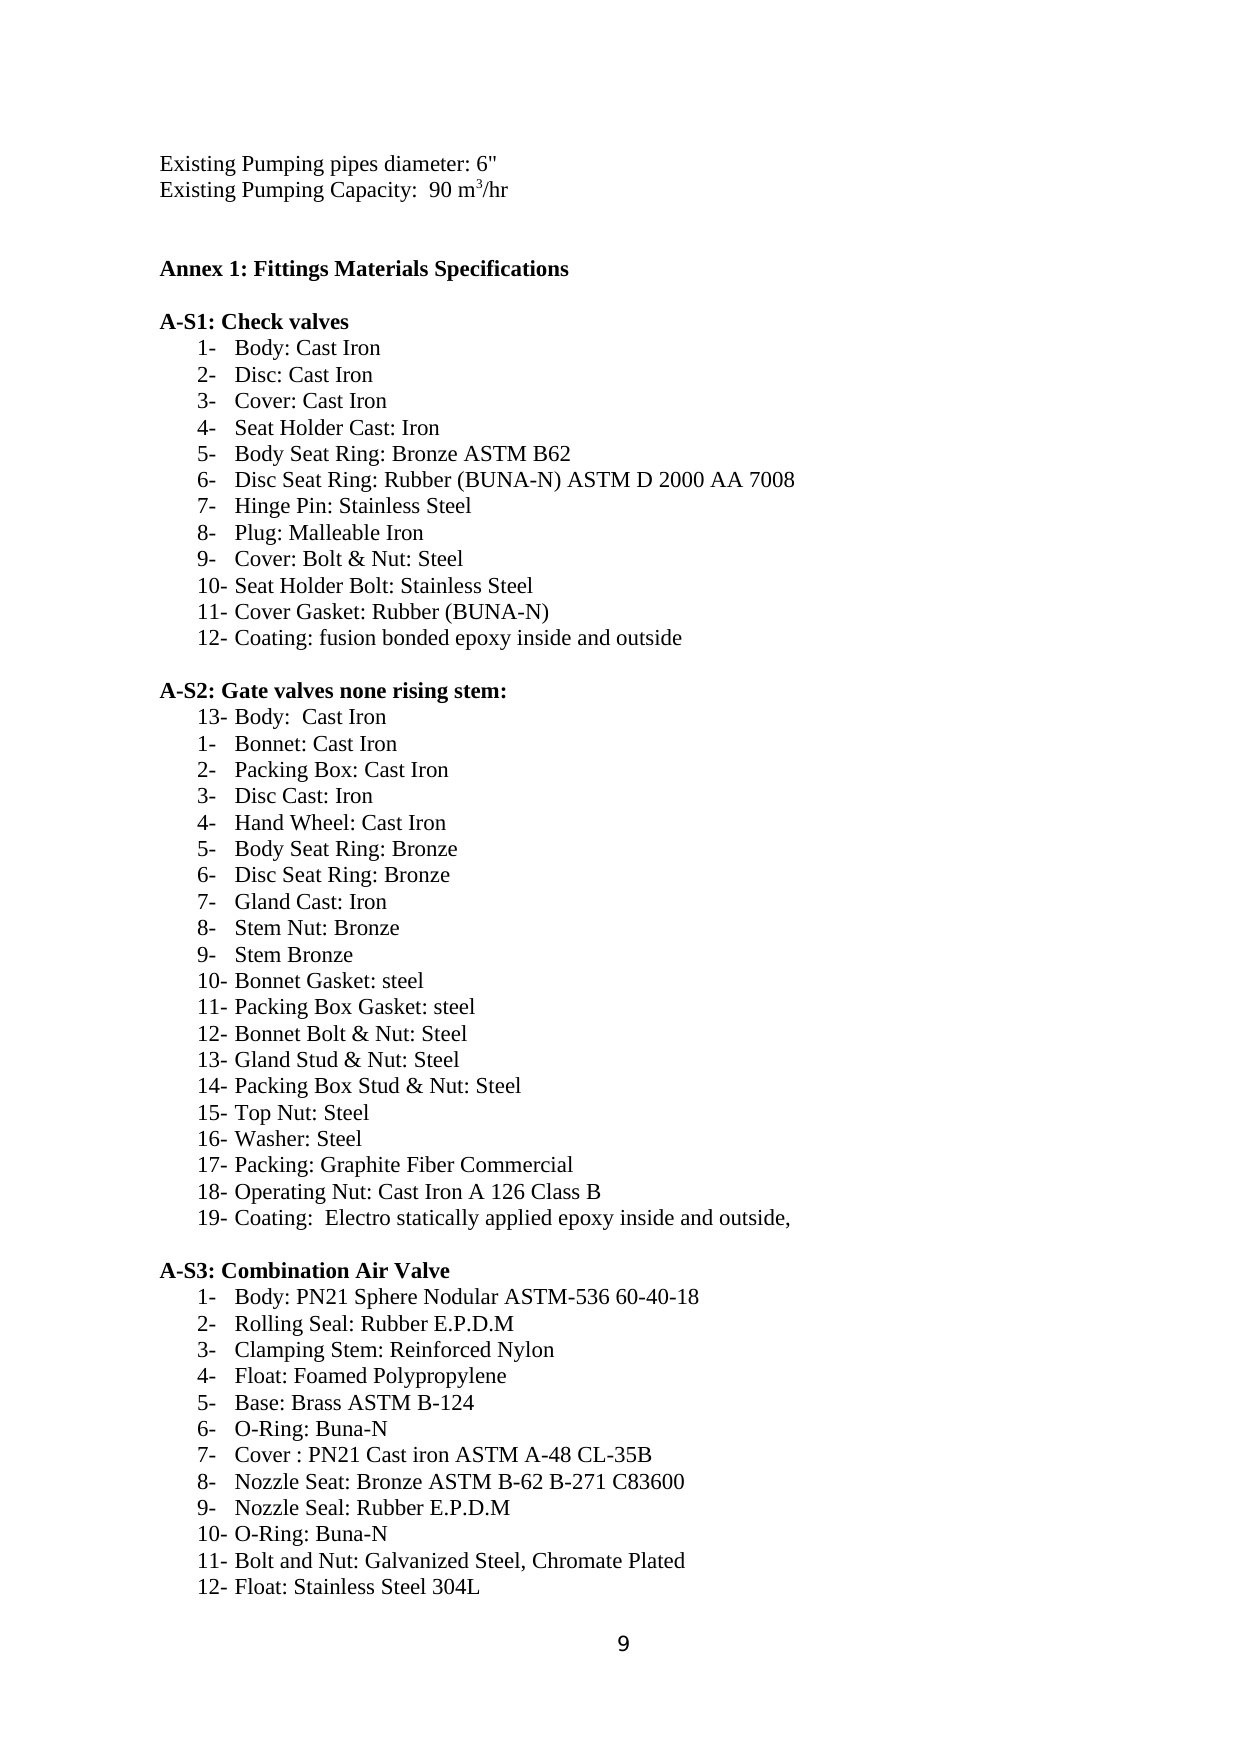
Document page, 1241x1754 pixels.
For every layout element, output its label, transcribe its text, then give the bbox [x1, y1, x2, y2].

text Annex 1: Fittings Materials Specifications [159, 255, 1087, 282]
list Plug: Malleable Iron [197, 519, 1087, 545]
list Disc Seat Ring: Rubber (BUNA-N) ASTM D 2000 AA 7008 [197, 466, 1087, 493]
list Bonnet Gasket: steel [197, 967, 1087, 993]
list Clamping Stem: Reinforced Nylon [197, 1336, 1087, 1362]
list Nozzle Seat: Bronze ASTM B-62 B-271 C83600 [197, 1468, 1087, 1494]
text Existing Pumping pipes diameter: 6" [159, 150, 1087, 176]
list Body Seat Ring: Bronze ASTM B62 [197, 440, 1087, 466]
list O-Ring: Buna-N [197, 1520, 1087, 1547]
text Existing Pumping Capacity: 90 m3/hr [159, 176, 1087, 203]
list Washer: Steel [197, 1125, 1087, 1151]
list Stem Bronze [197, 941, 1087, 967]
list Body Seat Ring: Bronze [197, 835, 1087, 862]
text A-S3: Combination Air Valve [159, 1257, 1087, 1283]
list Operating Nut: Cast Iron A 126 Class B [197, 1178, 1087, 1204]
list Gland Stud & Nut: Steel [197, 1046, 1087, 1072]
list Coating: fusion bonded epoxy inside and outside [197, 624, 1087, 651]
list Top Nut: Steel [197, 1099, 1087, 1125]
list Packing Box Gasket: steel [197, 993, 1087, 1020]
list Body: Cast Iron [197, 334, 1087, 361]
list Cover : PN21 Cast iron ASTM A-48 CL-35B [197, 1441, 1087, 1468]
list Nozzle Seal: Rubber E.P.D.M [197, 1494, 1087, 1520]
list Disc Seat Ring: Bronze [197, 862, 1087, 888]
list Rolling Seal: Rubber E.P.D.M [197, 1309, 1087, 1336]
list Cover: Cast Iron [197, 387, 1087, 413]
list Bonnet Bolt & Nut: Steel [197, 1020, 1087, 1046]
list Float: Stainless Steel 304L [197, 1573, 1087, 1599]
list Stem Nut: Bronze [197, 914, 1087, 941]
list Cover: Bolt & Nut: Steel [197, 545, 1087, 572]
list Packing: Graphite Fiber Commercial [197, 1151, 1087, 1178]
list Disc: Cast Iron [197, 361, 1087, 387]
list Bolt and Nut: Galvanized Steel, Chromate Plated [197, 1547, 1087, 1573]
list Hinge Pin: Stainless Steel [197, 493, 1087, 519]
text A-S2: Gate valves none rising stem: [159, 677, 1087, 703]
list O-Ring: Buna-N [197, 1415, 1087, 1441]
list Seat Holder Bolt: Stainless Steel [197, 572, 1087, 598]
list Body: PN21 Sphere Nodular ASTM-536 60-40-18 [197, 1283, 1087, 1309]
list Bonnet: Cast Iron [197, 730, 1087, 756]
text A-S1: Check valves [159, 308, 1087, 334]
list Gland Cast: Iron [197, 888, 1087, 914]
list Base: Brass ASTM B-124 [197, 1389, 1087, 1415]
list Packing Box: Cast Iron [197, 756, 1087, 782]
list Seat Holder Cast: Iron [197, 413, 1087, 440]
list Cover Gasket: Rubber (BUNA-N) [197, 598, 1087, 624]
list Float: Foamed Polypropylene [197, 1362, 1087, 1389]
list Disc Cast: Iron [197, 782, 1087, 809]
list Packing Box Stud & Nut: Steel [197, 1072, 1087, 1099]
list Coating: Electro statically applied epoxy inside and outside, [197, 1204, 1087, 1231]
list Hand Wheel: Cast Iron [197, 809, 1087, 835]
list Body: Cast Iron [197, 703, 1087, 730]
